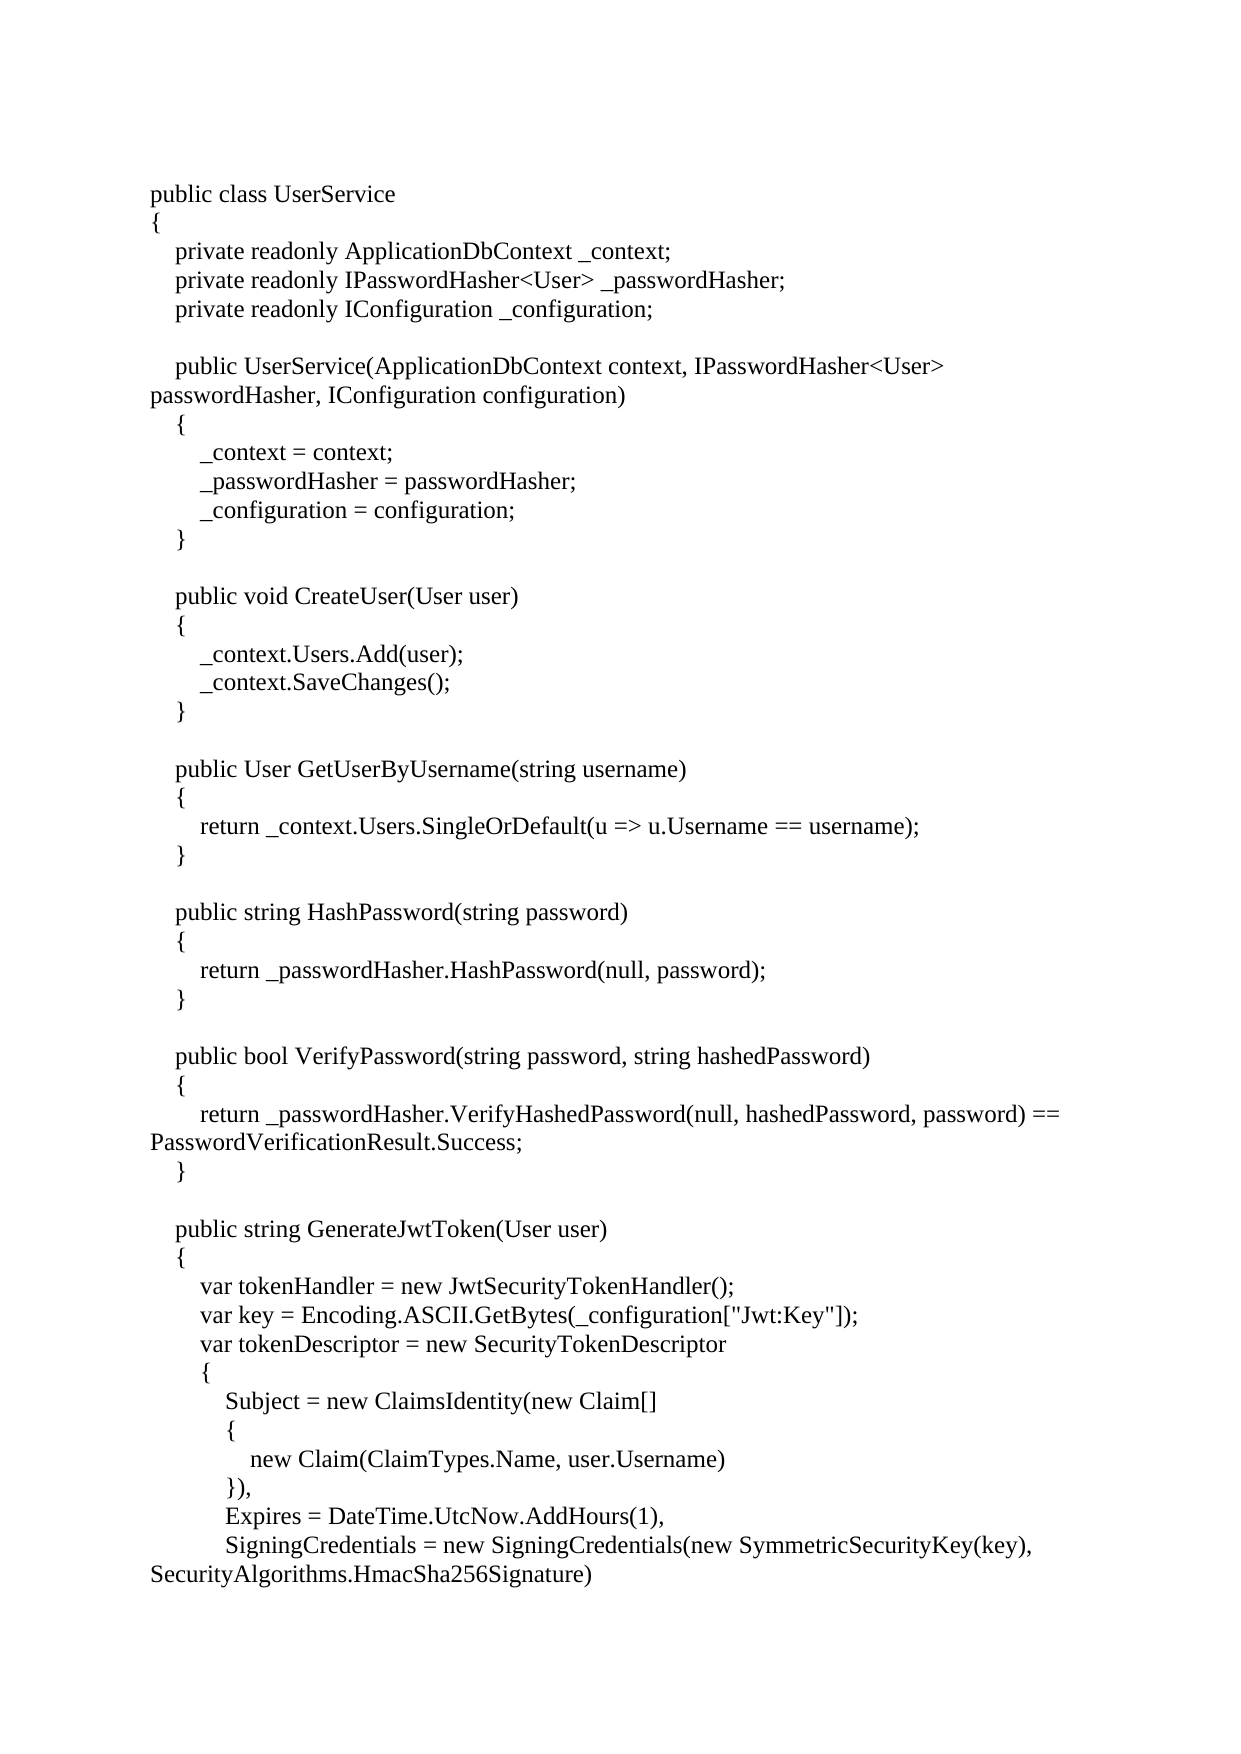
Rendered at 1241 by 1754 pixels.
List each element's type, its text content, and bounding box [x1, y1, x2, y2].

text private readonly ApplicationDbContext _context; [150, 236, 1090, 265]
text { [150, 1242, 1090, 1271]
text SigningCredentials = new SigningCredentials(new SymmetricSecurityKey(key), SecurityAlgorithms.HmacSha256Signature) [150, 1530, 1090, 1587]
text public UserService(ApplicationDbContext context, IPasswordHasher<User> passwordHasher, IConfiguration configuration) [150, 351, 1090, 409]
text { [150, 1357, 1090, 1386]
text { [150, 1070, 1090, 1099]
text Expires = DateTime.UtcNow.AddHours(1), [150, 1501, 1090, 1530]
text var tokenHandler = new JwtSecurityTokenHandler(); [150, 1271, 1090, 1300]
text { [150, 610, 1090, 639]
text _passwordHasher = passwordHasher; [150, 466, 1090, 495]
text public class UserService [150, 179, 1090, 207]
text { [150, 207, 1090, 236]
text public User GetUserByUsername(string username) [150, 754, 1090, 782]
text { [150, 1415, 1090, 1444]
text public void CreateUser(User user) [150, 581, 1090, 610]
text _context.SaveChanges(); [150, 667, 1090, 696]
text Subject = new ClaimsIdentity(new Claim[] [150, 1386, 1090, 1415]
text private readonly IPasswordHasher<User> _passwordHasher; [150, 265, 1090, 294]
text } [150, 524, 1090, 552]
text } [150, 1156, 1090, 1185]
text public bool VerifyPassword(string password, string hashedPassword) [150, 1041, 1090, 1070]
text } [150, 840, 1090, 869]
text { [150, 926, 1090, 955]
text public string HashPassword(string password) [150, 897, 1090, 926]
text return _context.Users.SingleOrDefault(u => u.Username == username); [150, 811, 1090, 840]
text var key = Encoding.ASCII.GetBytes(_configuration["Jwt:Key"]); [150, 1300, 1090, 1329]
text { [150, 409, 1090, 437]
text } [150, 984, 1090, 1012]
text }), [150, 1472, 1090, 1501]
text _context.Users.Add(user); [150, 639, 1090, 667]
text private readonly IConfiguration _configuration; [150, 294, 1090, 322]
text var tokenDescriptor = new SecurityTokenDescriptor [150, 1329, 1090, 1357]
text { [150, 782, 1090, 811]
text _configuration = configuration; [150, 495, 1090, 524]
text public string GenerateJwtToken(User user) [150, 1214, 1090, 1242]
text return _passwordHasher.HashPassword(null, password); [150, 955, 1090, 984]
text } [150, 696, 1090, 725]
text return _passwordHasher.VerifyHashedPassword(null, hashedPassword, password) == PasswordVerificationResult.Success; [150, 1099, 1090, 1156]
text _context = context; [150, 437, 1090, 466]
text new Claim(ClaimTypes.Name, user.Username) [150, 1444, 1090, 1472]
